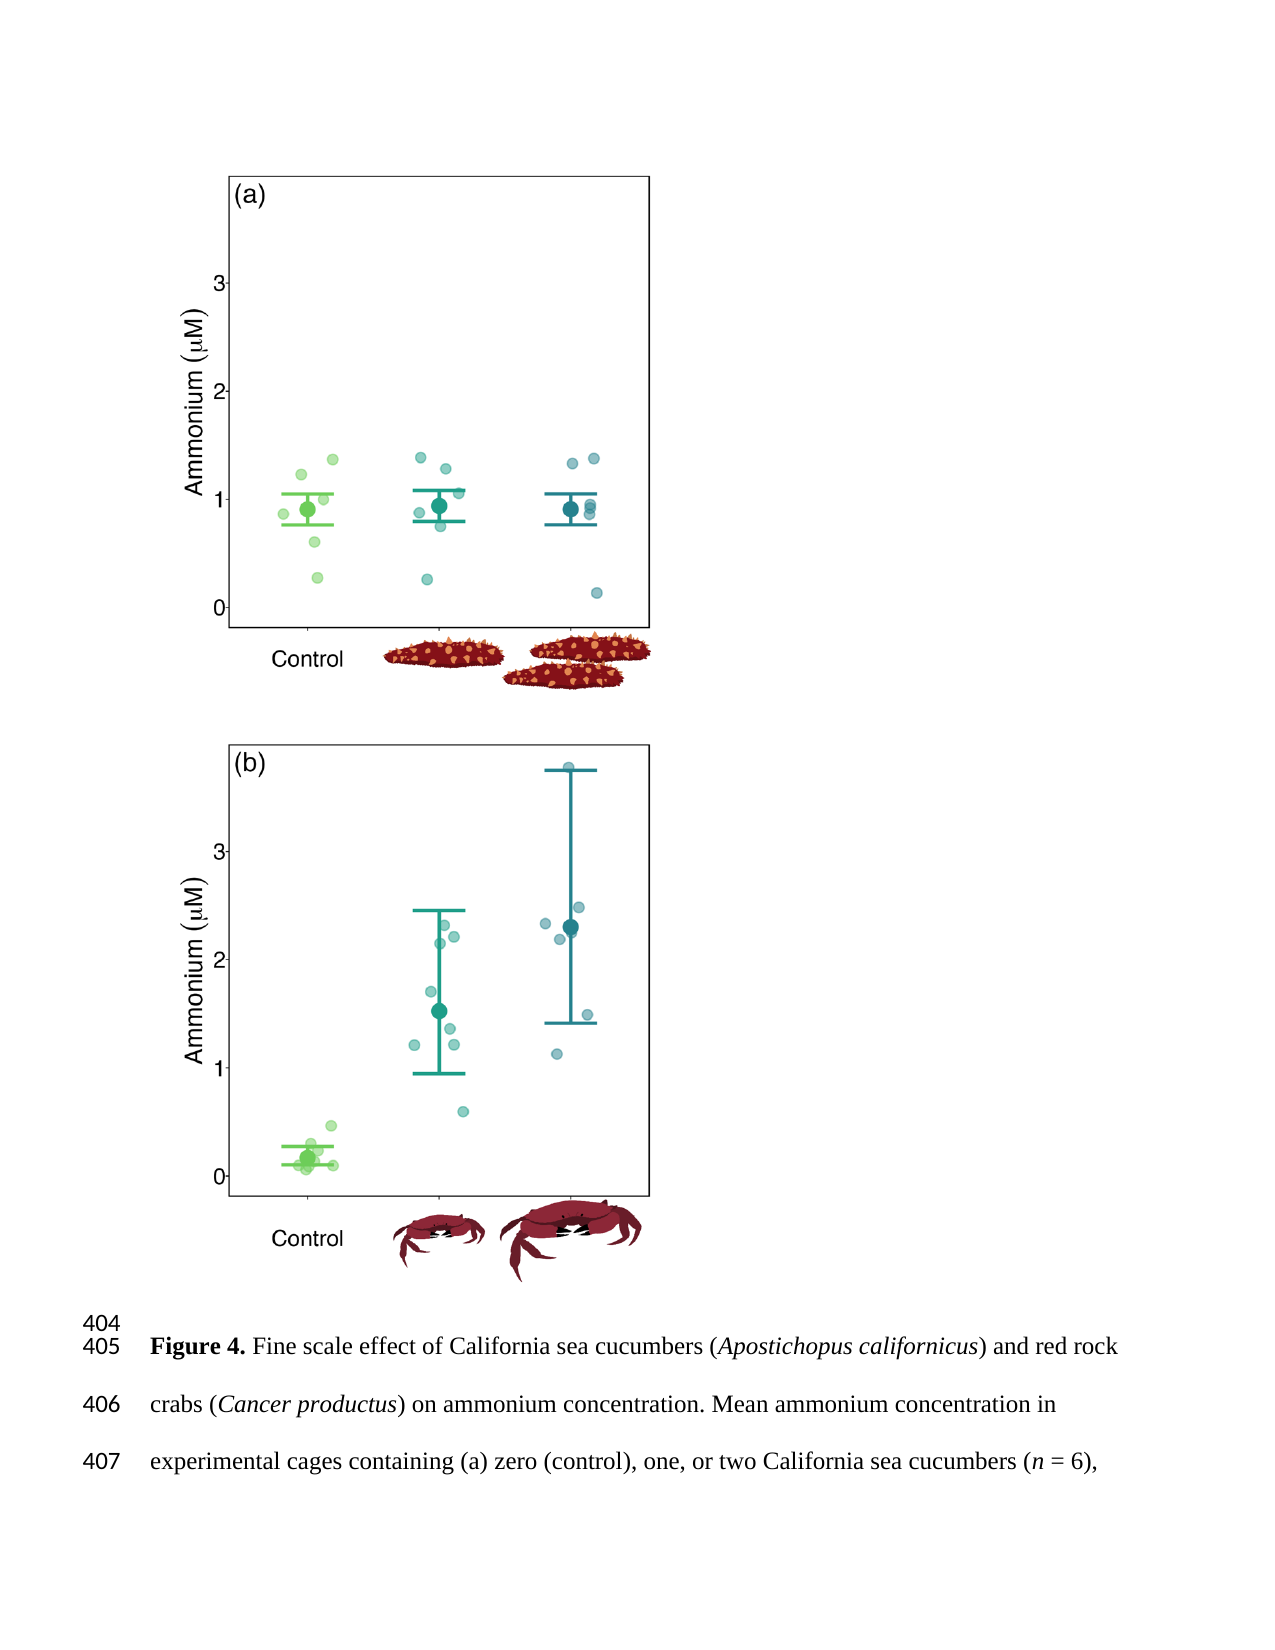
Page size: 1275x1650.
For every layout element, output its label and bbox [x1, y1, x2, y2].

text [150, 1331, 1125, 1475]
picture [150, 150, 675, 1332]
